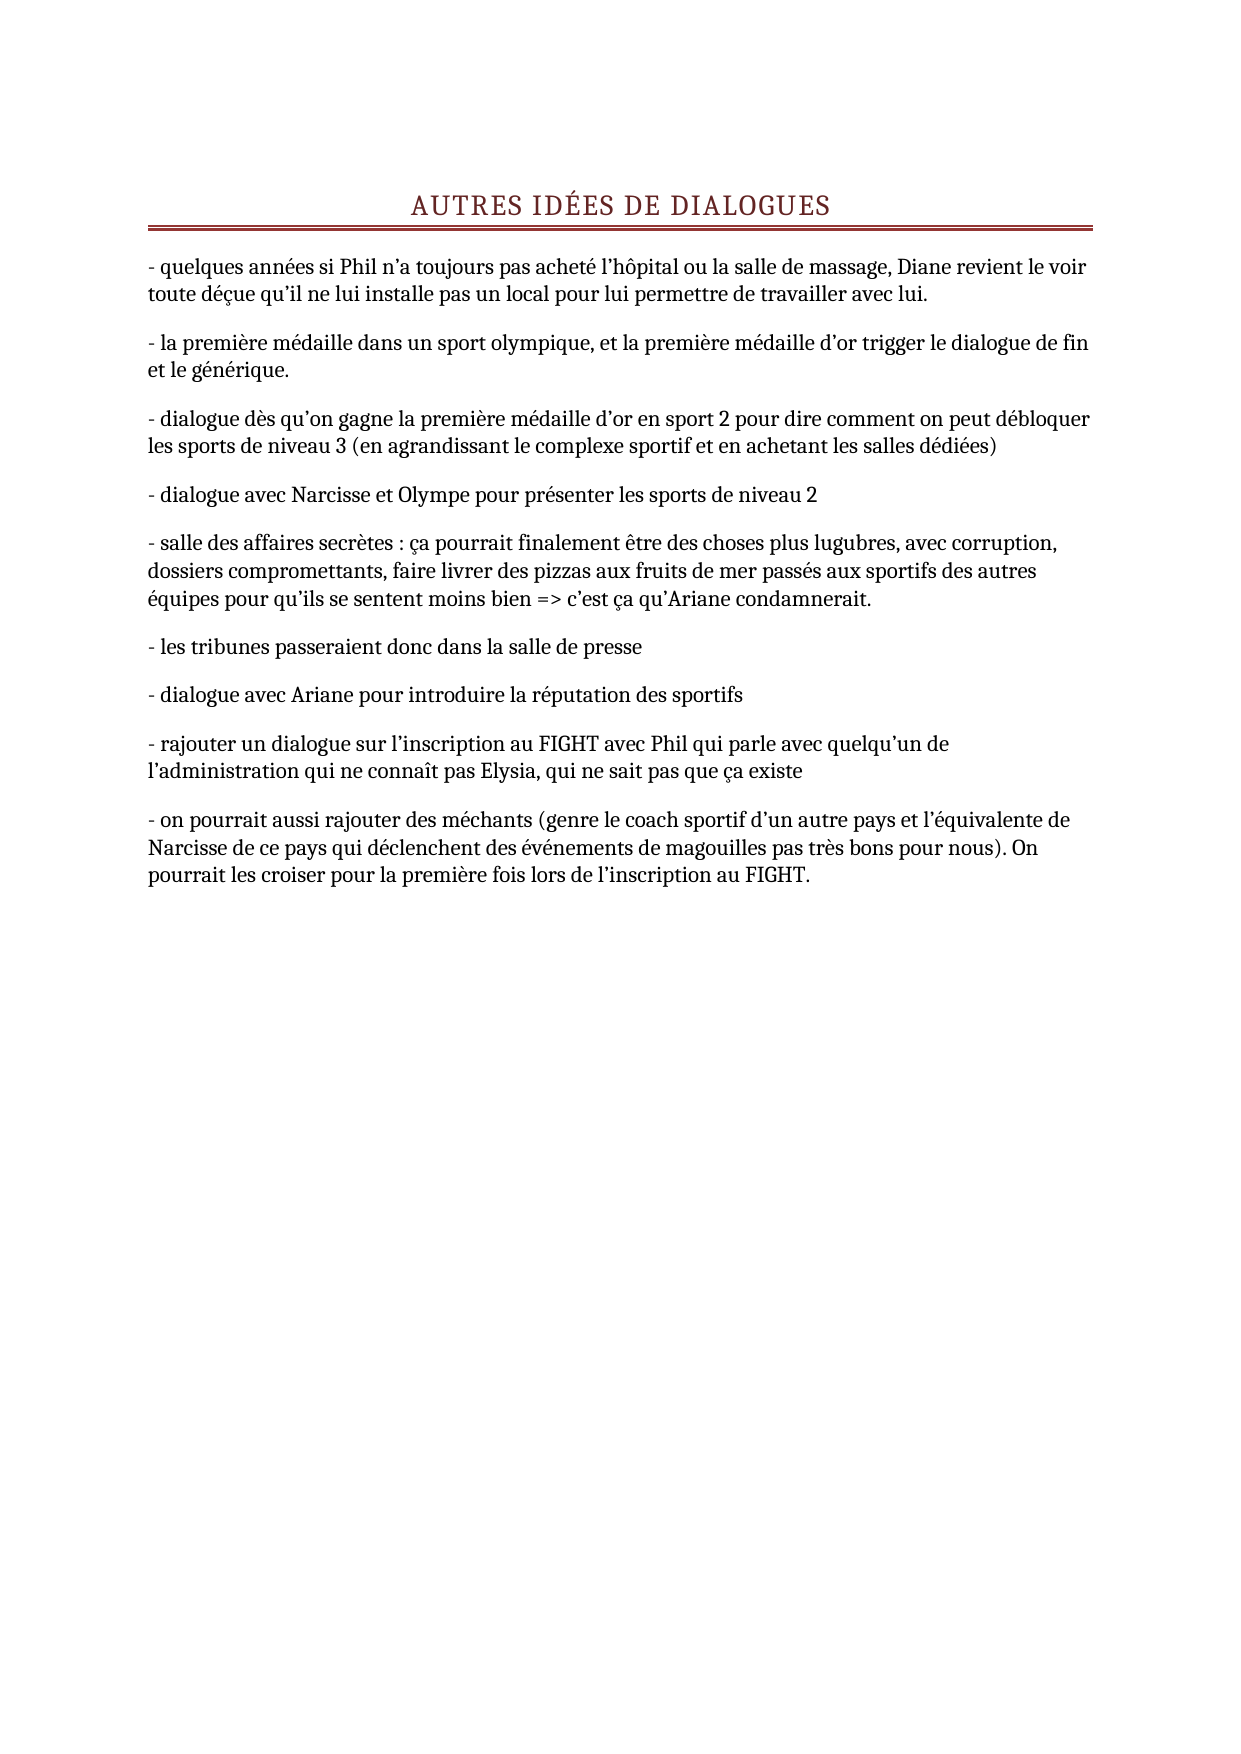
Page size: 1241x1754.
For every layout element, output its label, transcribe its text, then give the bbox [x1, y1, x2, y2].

text - on pourrait aussi rajouter des méchants (genre le coach sportif d’un autre pays et l’équivalente de Narcisse de ce pays qui déclenchent des événements de magouilles pas très bons pour nous). On pourrait les croiser pour la première fois lors de l’inscription au FIGHT. [148, 807, 1093, 888]
text - salle des affaires secrètes : ça pourrait finalement être des choses plus lugubres, avec corruption, dossiers compromettants, faire livrer des pizzas aux fruits de mer passés aux sportifs des autres équipes pour qu’ils se sentent moins bien => c’est ça qu’Ariane condamnerait. [148, 530, 1093, 612]
text - dialogue dès qu’on gagne la première médaille d’or en sport 2 pour dire comment on peut débloquer les sports de niveau 3 (en agrandissant le complexe sportif et en achetant les salles dédiées) [148, 406, 1093, 460]
text - les tribunes passeraient donc dans la salle de presse [148, 634, 1093, 660]
text - la première médaille dans un sport olympique, et la première médaille d’or trigger le dialogue de fin et le générique. [148, 330, 1093, 384]
text - quelques années si Phil n’a toujours pas acheté l’hôpital ou la salle de massage, Diane revient le voir toute déçue qu’il ne lui installe pas un local pour lui permettre de travailler avec lui. [148, 254, 1093, 308]
subtitle Autres idées de dialogues [148, 189, 1093, 225]
text - dialogue avec Ariane pour introduire la réputation des sportifs [148, 682, 1093, 709]
text - rajouter un dialogue sur l’inscription au FIGHT avec Phil qui parle avec quelqu’un de l’administration qui ne connaît pas Elysia, qui ne sait pas que ça existe [148, 731, 1093, 785]
text - dialogue avec Narcisse et Olympe pour présenter les sports de niveau 2 [148, 482, 1093, 508]
